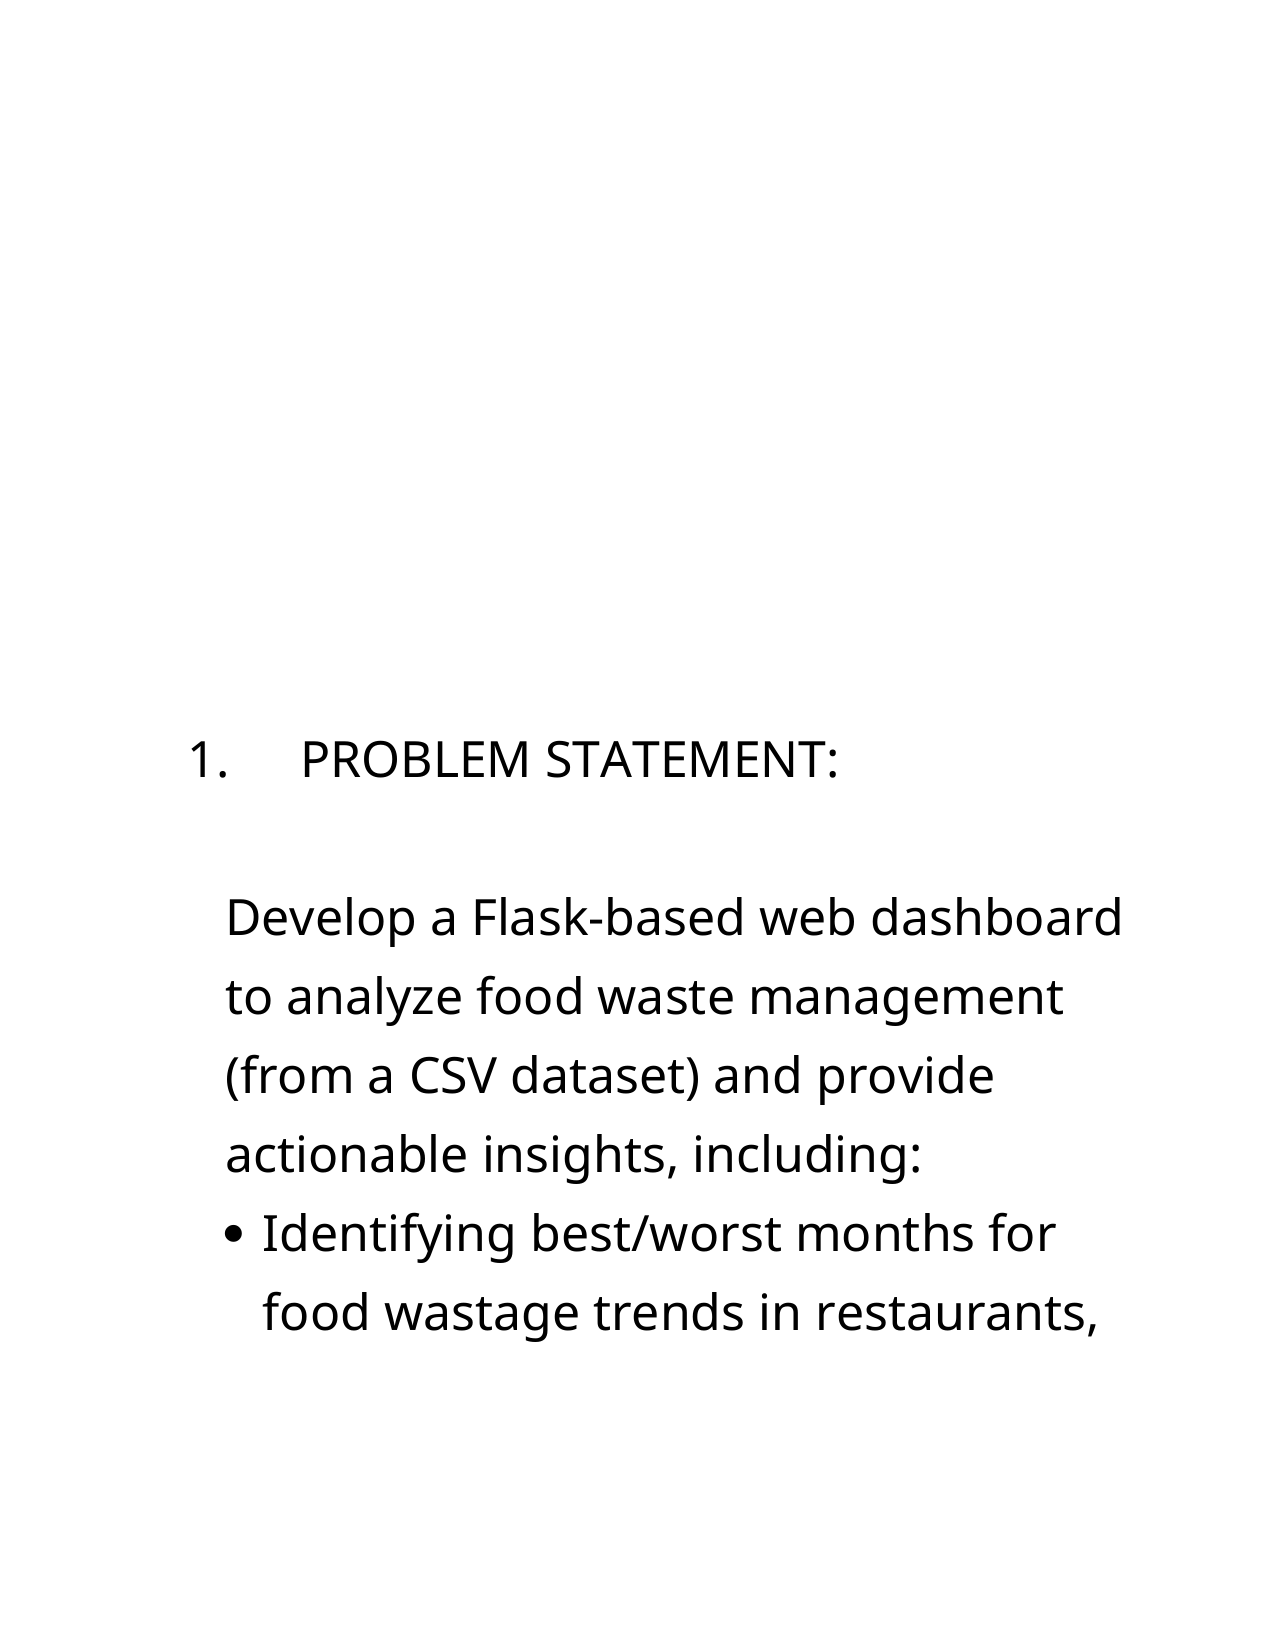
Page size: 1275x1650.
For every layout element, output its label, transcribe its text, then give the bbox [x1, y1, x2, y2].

list PROBLEM STATEMENT: [187, 724, 1125, 792]
list Develop a Flask-based web dashboard to analyze food waste management (from a CSV dataset) and provide actionable insights, including: [225, 882, 1125, 1187]
list Identifying best/worst months for food wastage trends in restaurants, [225, 1197, 1125, 1344]
